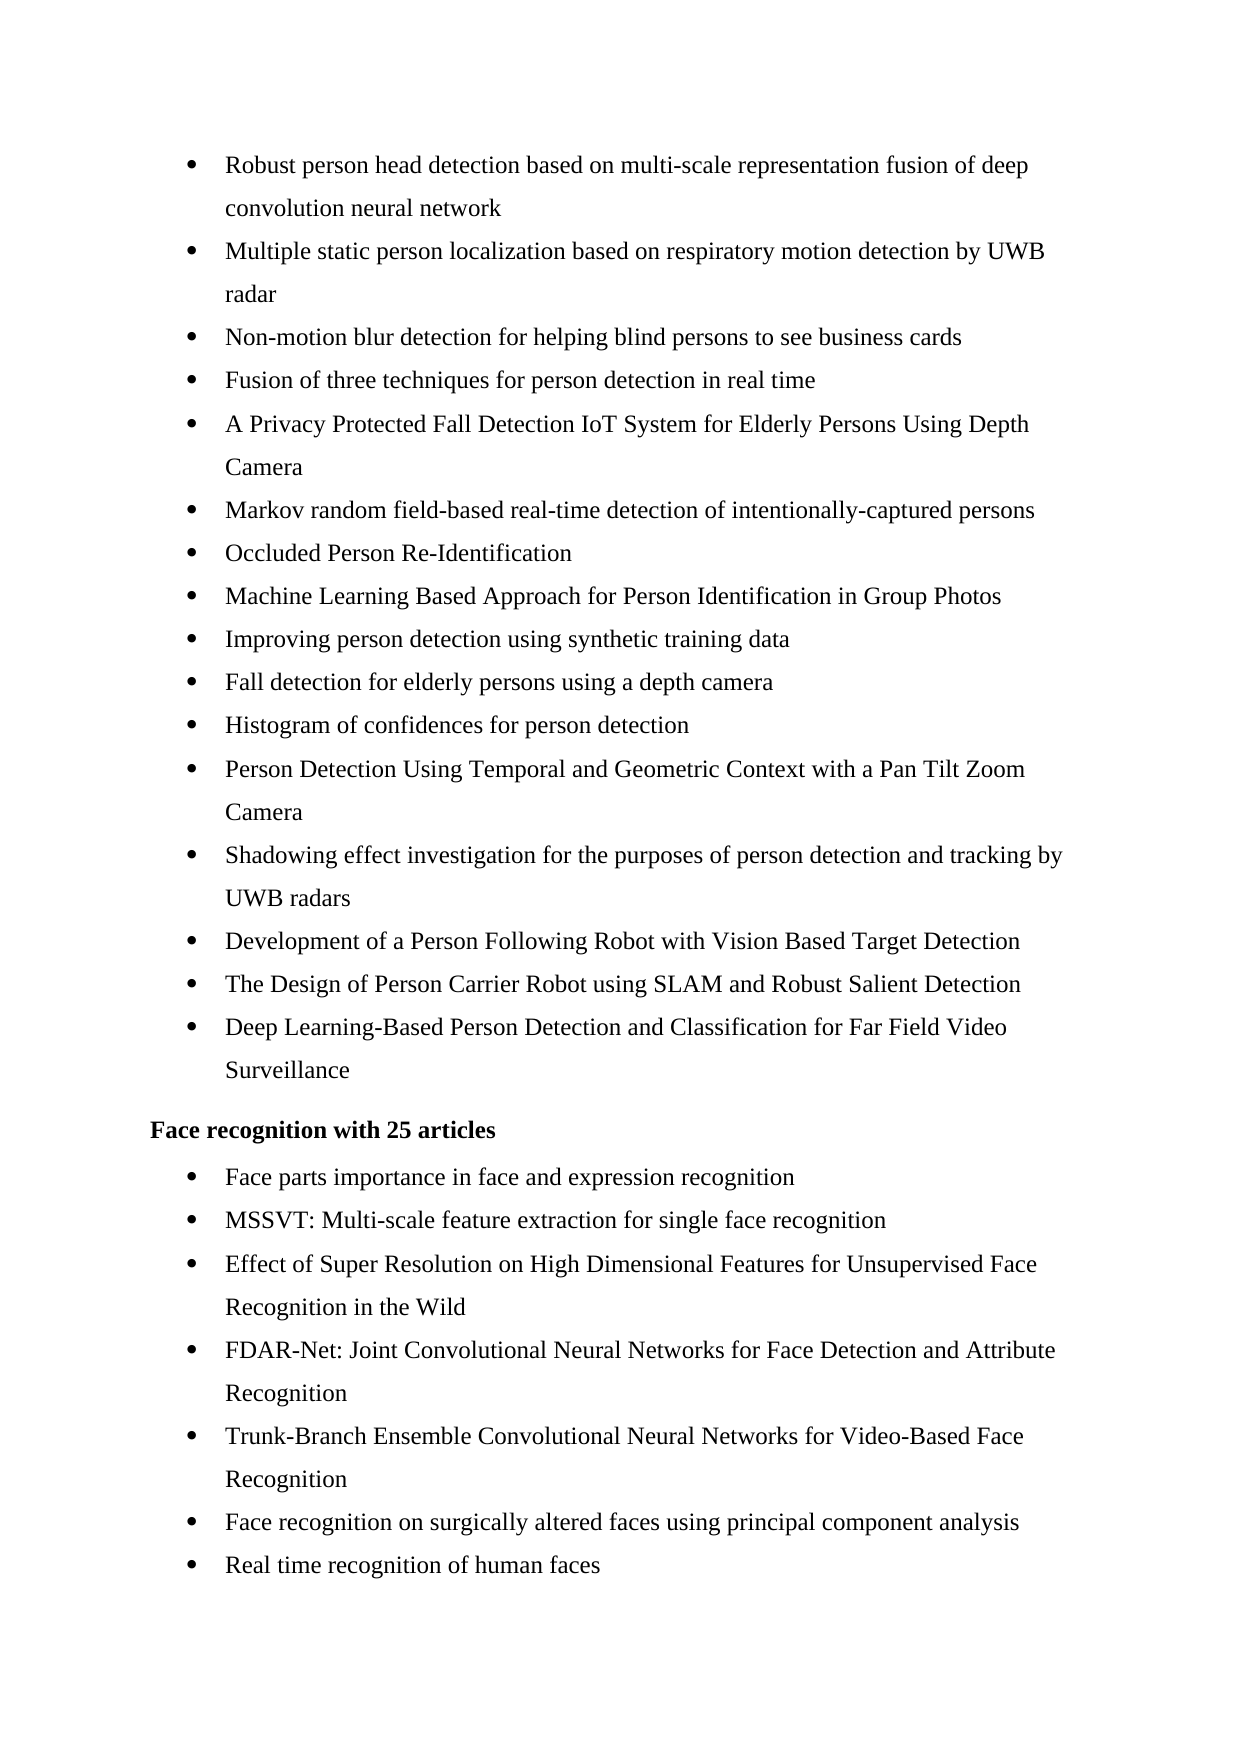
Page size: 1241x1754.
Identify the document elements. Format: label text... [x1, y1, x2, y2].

list Real time recognition of human faces [187, 1551, 1090, 1579]
list Occluded Person Re-Identification [187, 538, 1090, 567]
list Multiple static person localization based on respiratory motion detection by UWB radar [187, 236, 1090, 308]
list Histogram of confidences for person detection [187, 711, 1090, 739]
list FDAR-Net: Joint Convolutional Neural Networks for Face Detection and Attribute Recognition [187, 1335, 1090, 1407]
list Development of a Person Following Robot with Vision Based Target Detection [187, 926, 1090, 955]
list Robust person head detection based on multi-scale representation fusion of deep convolution neural network [187, 150, 1090, 222]
list Machine Learning Based Approach for Person Identification in Group Photos [187, 581, 1090, 610]
list Deep Learning-Based Person Detection and Classification for Far Field Video Surveillance [187, 1012, 1090, 1084]
list Shadowing effect investigation for the purposes of person detection and tracking by UWB radars [187, 840, 1090, 912]
list Fusion of three techniques for person detection in real time [187, 366, 1090, 394]
list MSSVT: Multi-scale feature extraction for single face recognition [187, 1206, 1090, 1234]
list Improving person detection using synthetic training data [187, 624, 1090, 653]
list Trunk-Branch Ensemble Convolutional Neural Networks for Video-Based Face Recognition [187, 1421, 1090, 1493]
list Face recognition on surgically altered faces using principal component analysis [187, 1507, 1090, 1536]
list Fall detection for elderly persons using a depth camera [187, 667, 1090, 696]
list Person Detection Using Temporal and Geometric Context with a Pan Tilt Zoom Camera [187, 754, 1090, 826]
list Effect of Super Resolution on High Dimensional Features for Unsupervised Face Recognition in the Wild [187, 1249, 1090, 1321]
list A Privacy Protected Fall Detection IoT System for Elderly Persons Using Depth Camera [187, 409, 1090, 481]
list Markov random field-based real-time detection of intentionally-captured persons [187, 495, 1090, 524]
list Non-motion blur detection for helping blind persons to see business cards [187, 322, 1090, 351]
text Face recognition with 25 articles [150, 1115, 1090, 1144]
list Face parts importance in face and expression recognition [187, 1162, 1090, 1191]
list The Design of Person Carrier Robot using SLAM and Robust Salient Detection [187, 969, 1090, 998]
